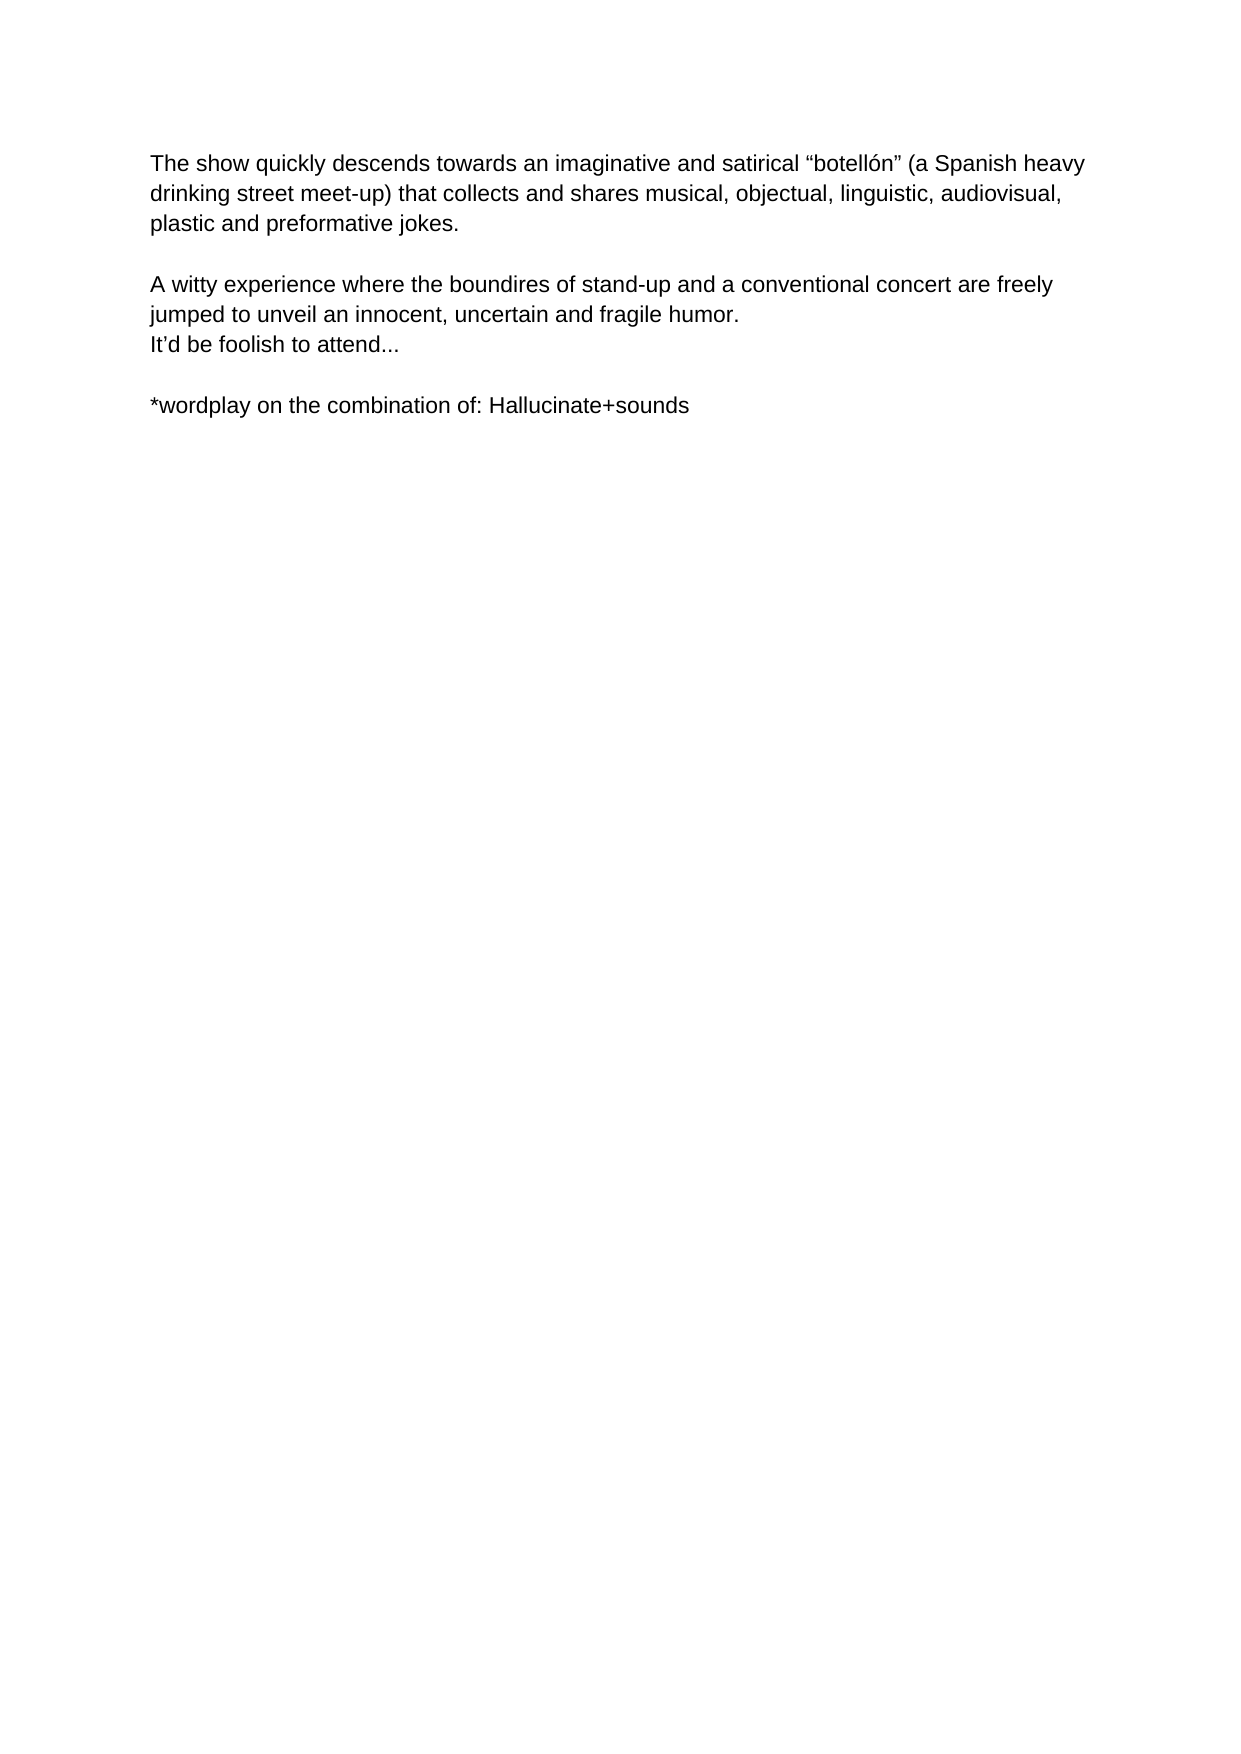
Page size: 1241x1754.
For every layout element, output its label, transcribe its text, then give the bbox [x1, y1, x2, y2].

text The show quickly descends towards an imaginative and satirical “botellón” (a Spanish heavy drinking street meet-up) that collects and shares musical, objectual, linguistic, audiovisual, plastic and preformative jokes. [150, 150, 1090, 237]
text A witty experience where the boundires of stand-up and a conventional concert are freely jumped to unveil an innocent, uncertain and fragile humor. [150, 271, 1090, 327]
text It’d be foolish to attend... [150, 331, 1090, 358]
text *wordplay on the combination of: Hallucinate+sounds [150, 392, 1090, 418]
